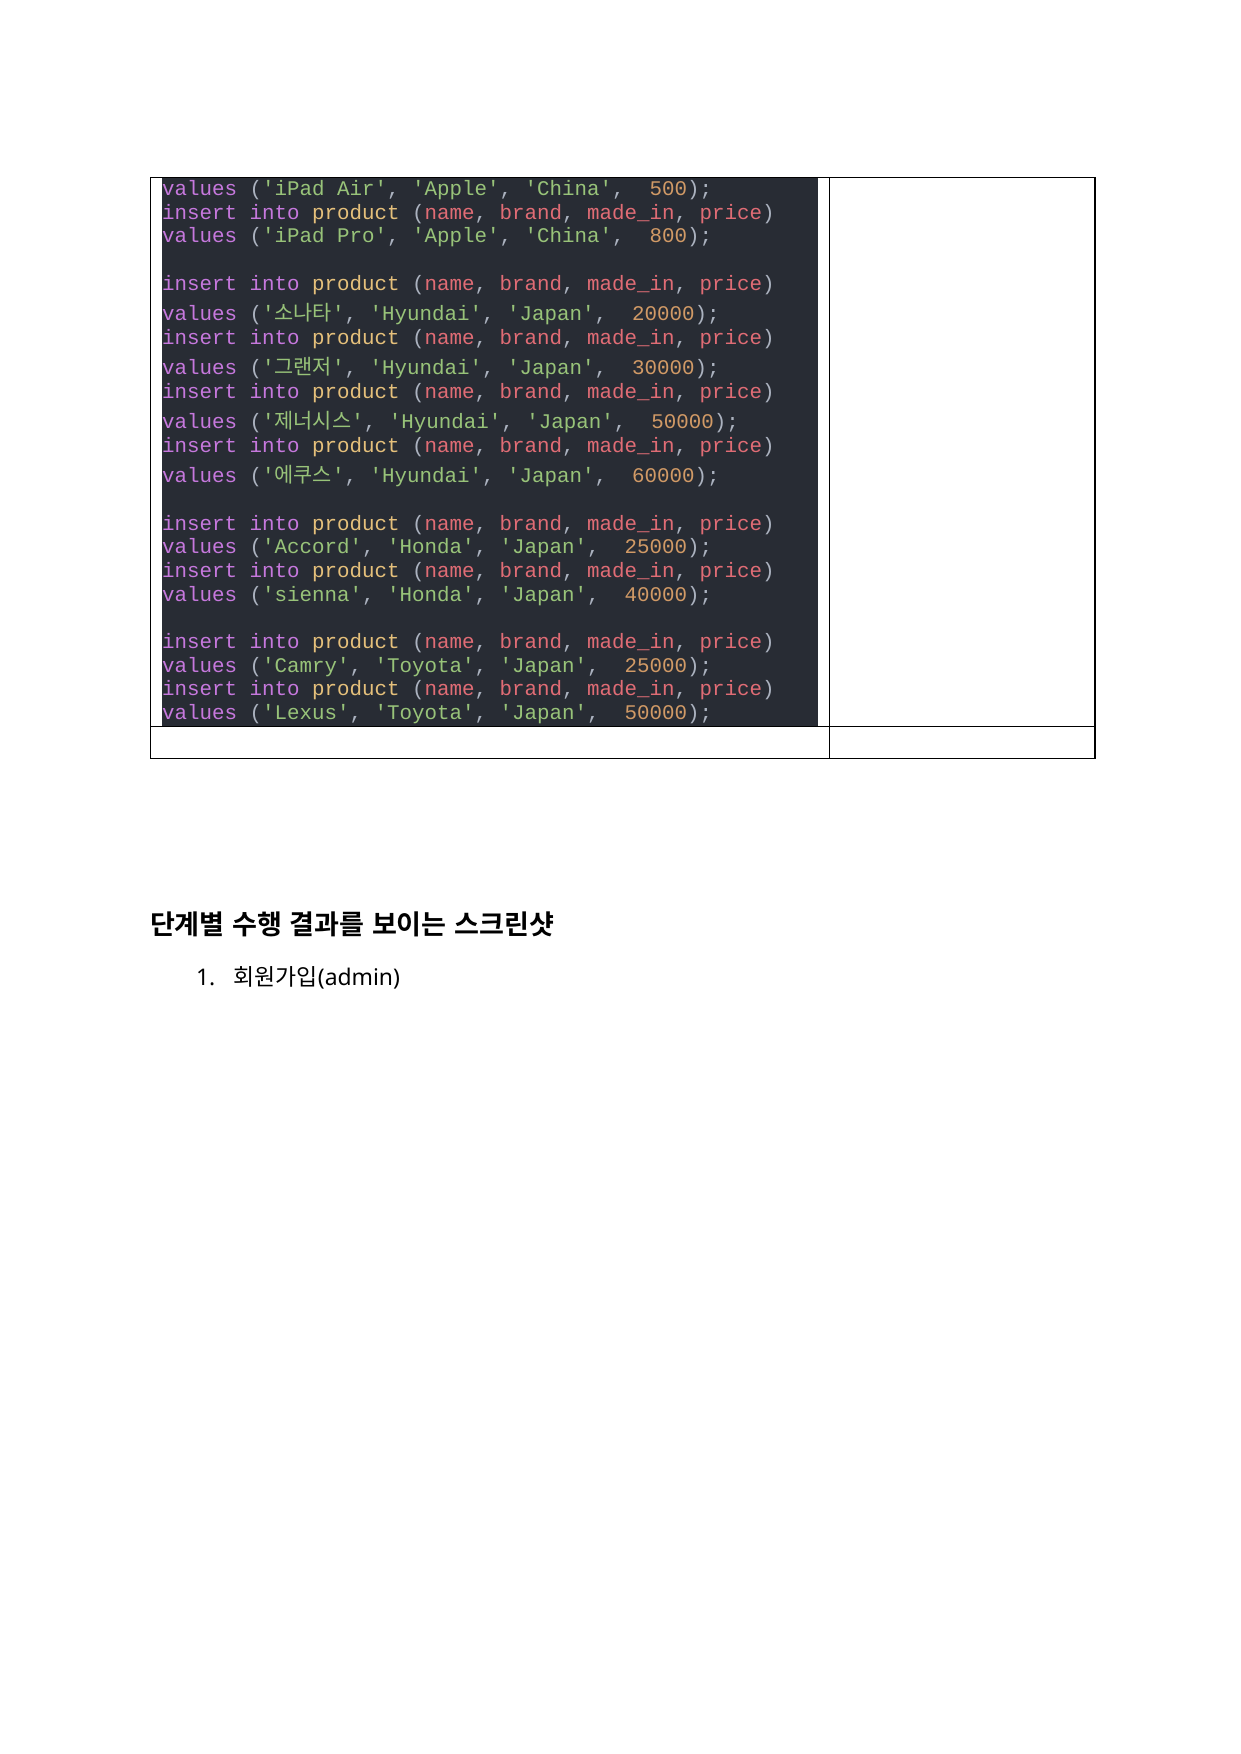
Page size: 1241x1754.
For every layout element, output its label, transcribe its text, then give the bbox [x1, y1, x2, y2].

list 회원가입(admin) [196, 958, 1090, 992]
table_cell [830, 727, 1094, 758]
table_cell [151, 727, 829, 758]
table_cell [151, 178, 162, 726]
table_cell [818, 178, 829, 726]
table_cell [830, 178, 1094, 726]
text 단계별 수행 결과를 보이는 스크린샷 [150, 903, 1090, 942]
